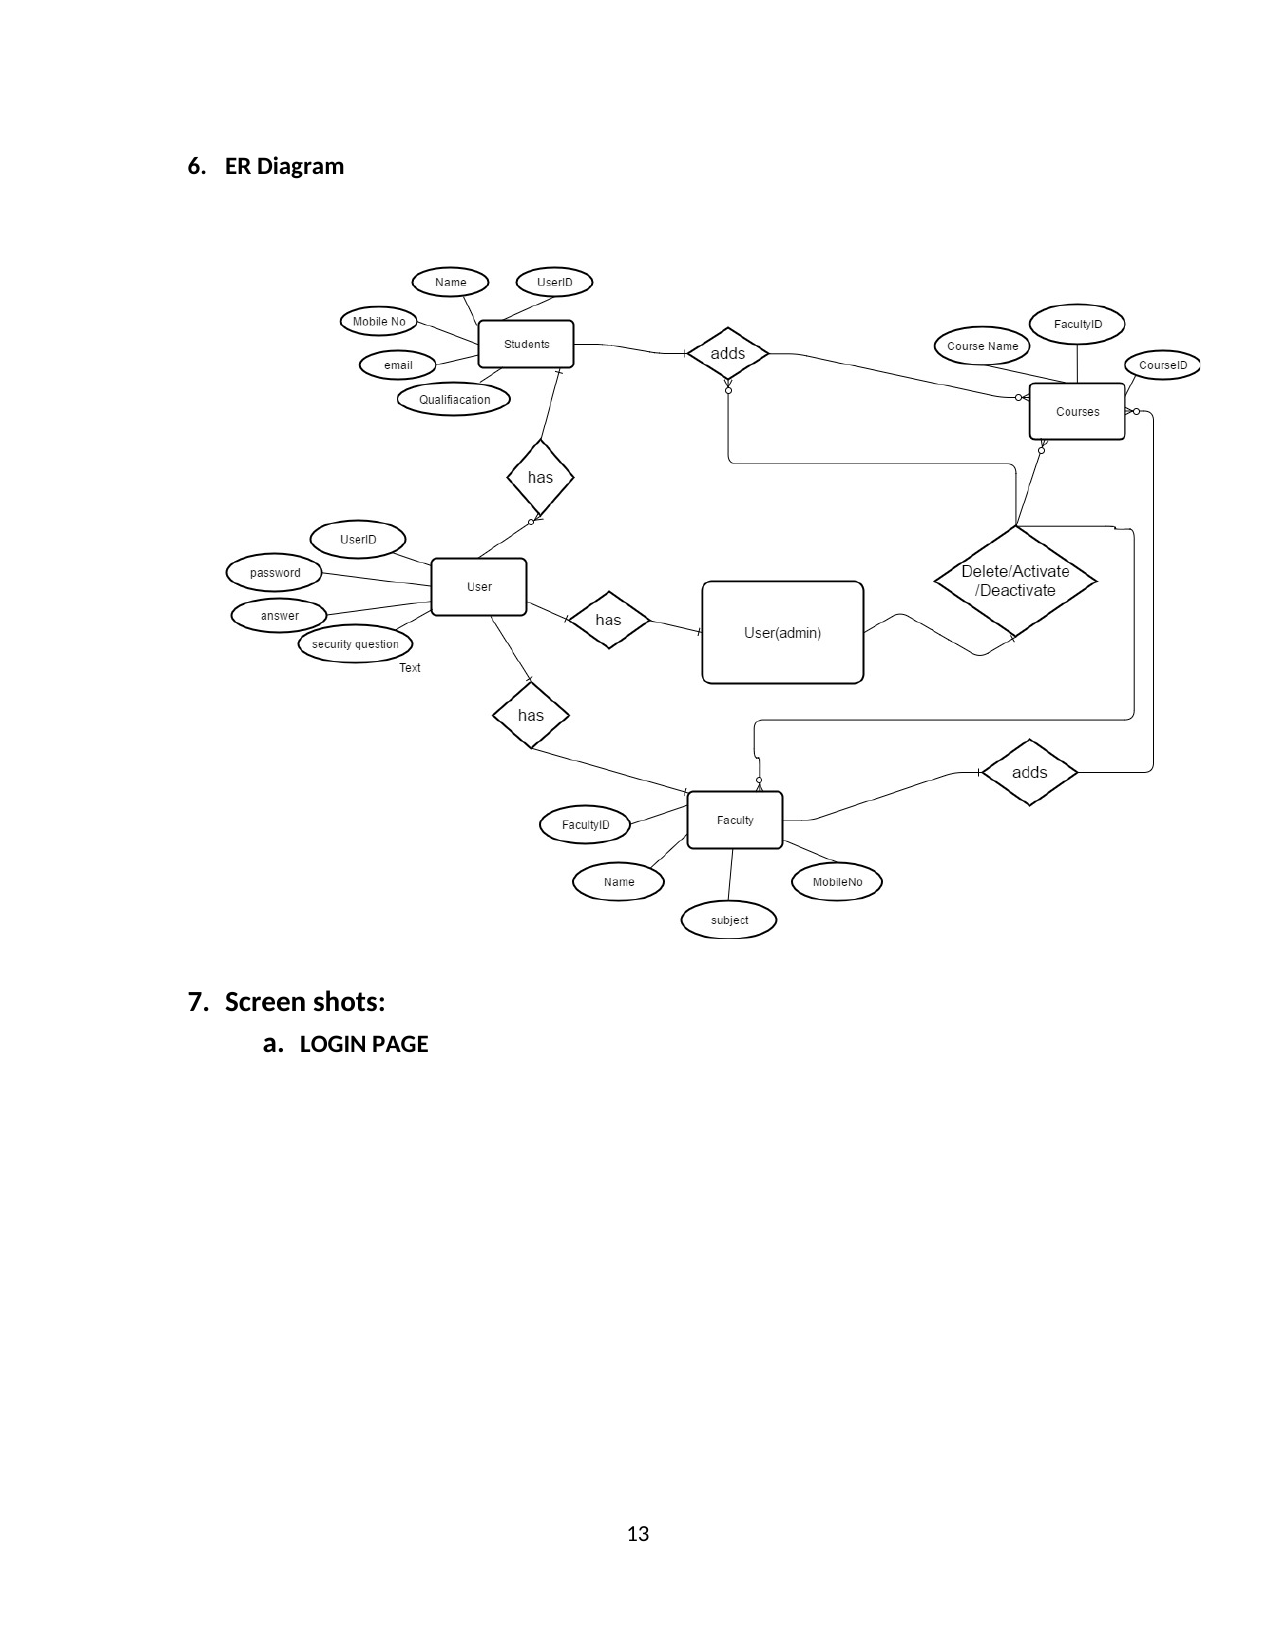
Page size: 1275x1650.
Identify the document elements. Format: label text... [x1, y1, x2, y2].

list LOGIN PAGE [262, 1024, 1125, 1060]
list Screen shots: [187, 983, 1125, 1019]
list ER Diagram [187, 150, 1125, 181]
